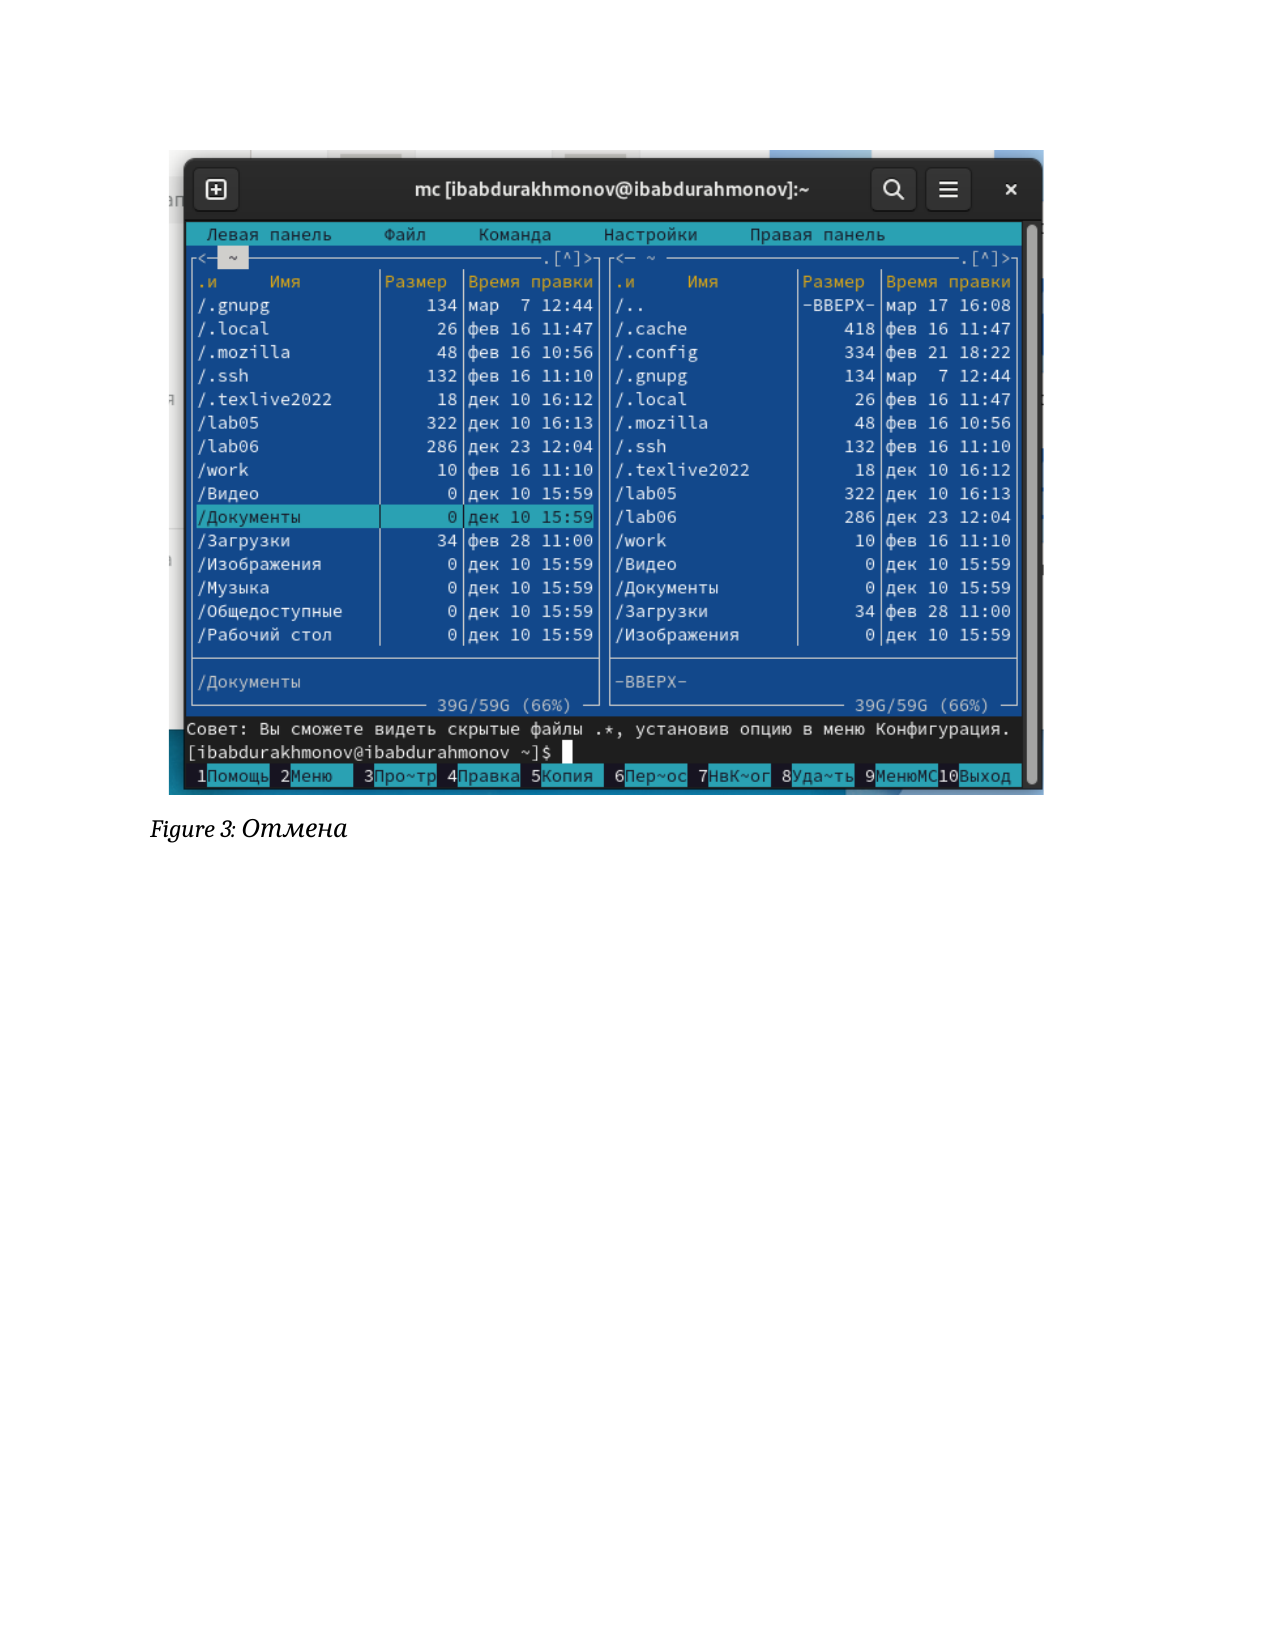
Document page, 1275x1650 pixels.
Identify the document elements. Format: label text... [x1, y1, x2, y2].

picture [168, 150, 1044, 795]
text Figure 3: Отмена [150, 815, 1125, 844]
picture [700, 791, 722, 795]
